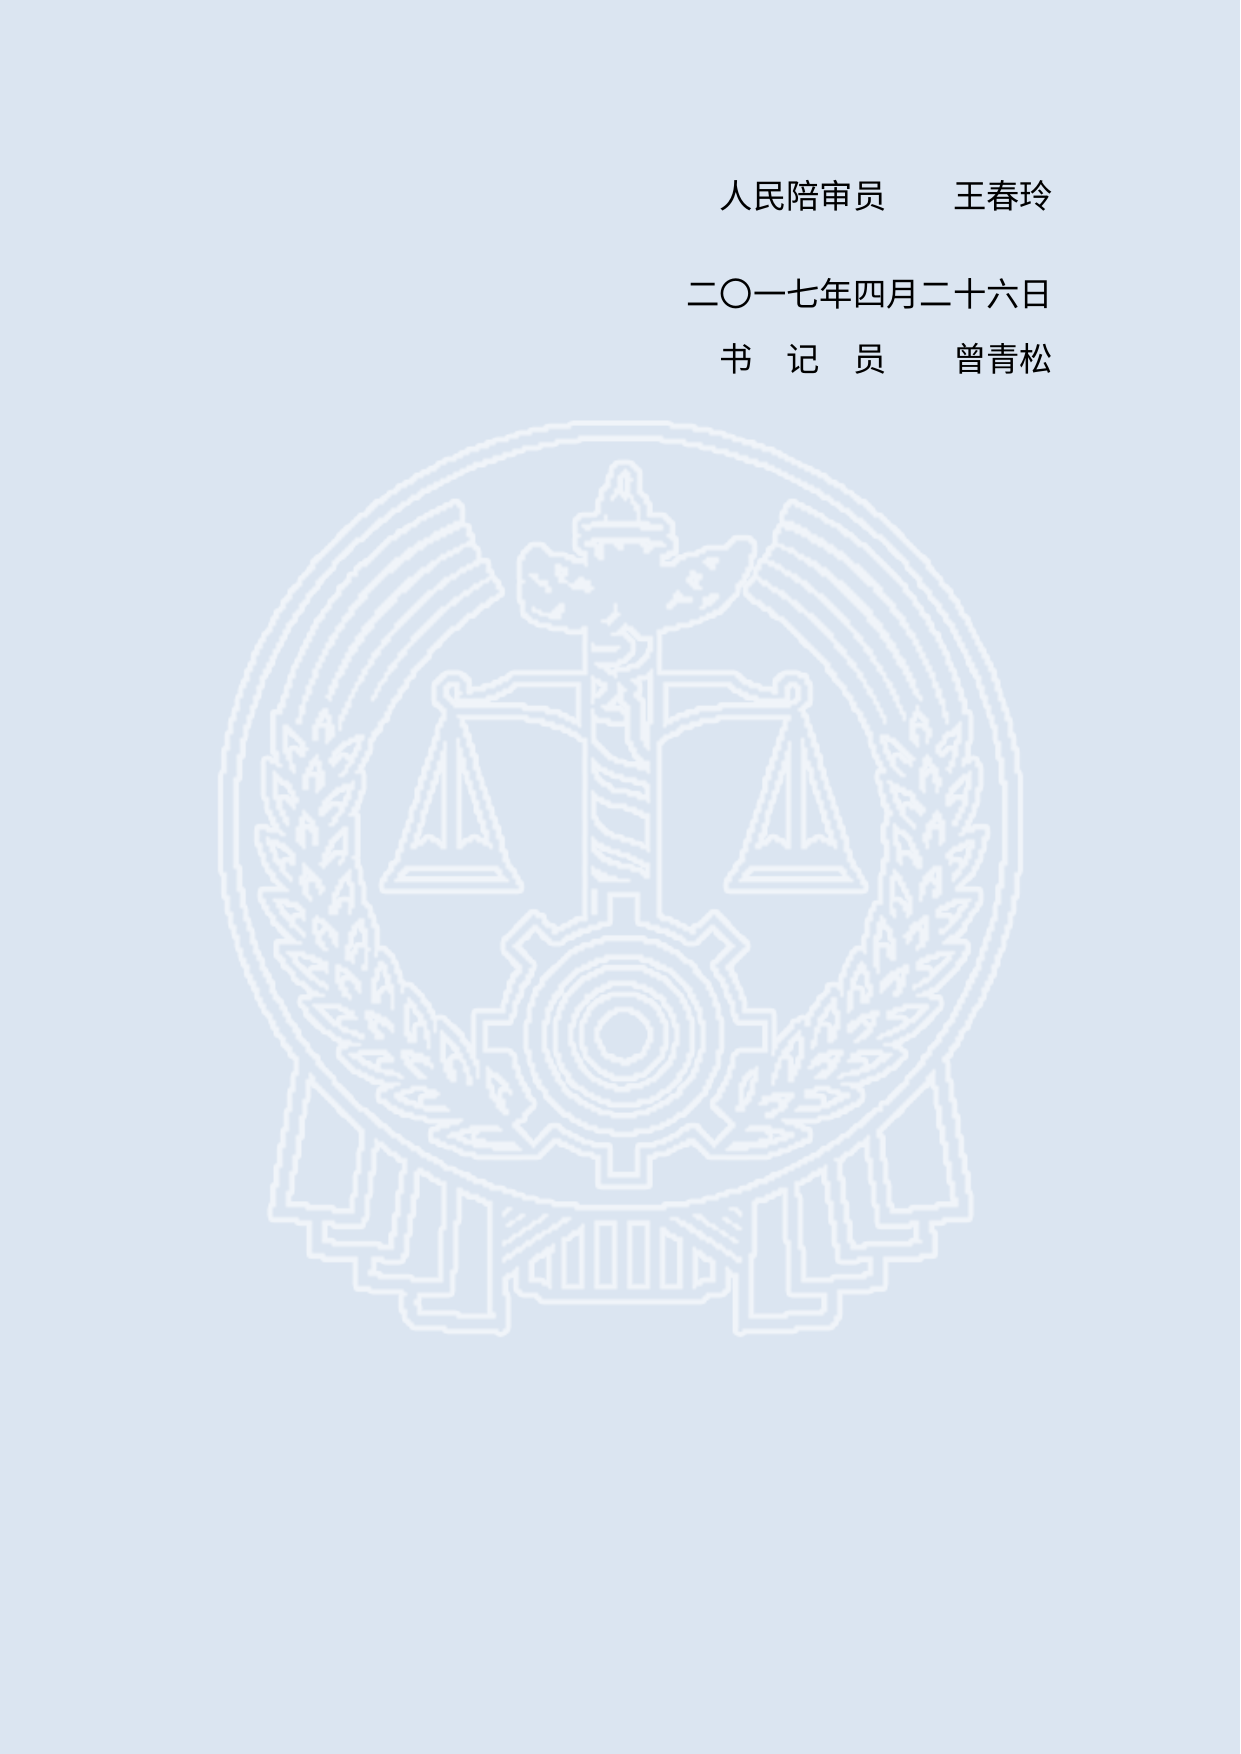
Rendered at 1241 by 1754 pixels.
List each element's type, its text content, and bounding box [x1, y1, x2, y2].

text 书 记 员 曾青松 [187, 324, 1053, 422]
text 人民陪审员 王春玲 [187, 162, 1053, 259]
text 二〇一七年四月二十六日 [187, 259, 1053, 324]
